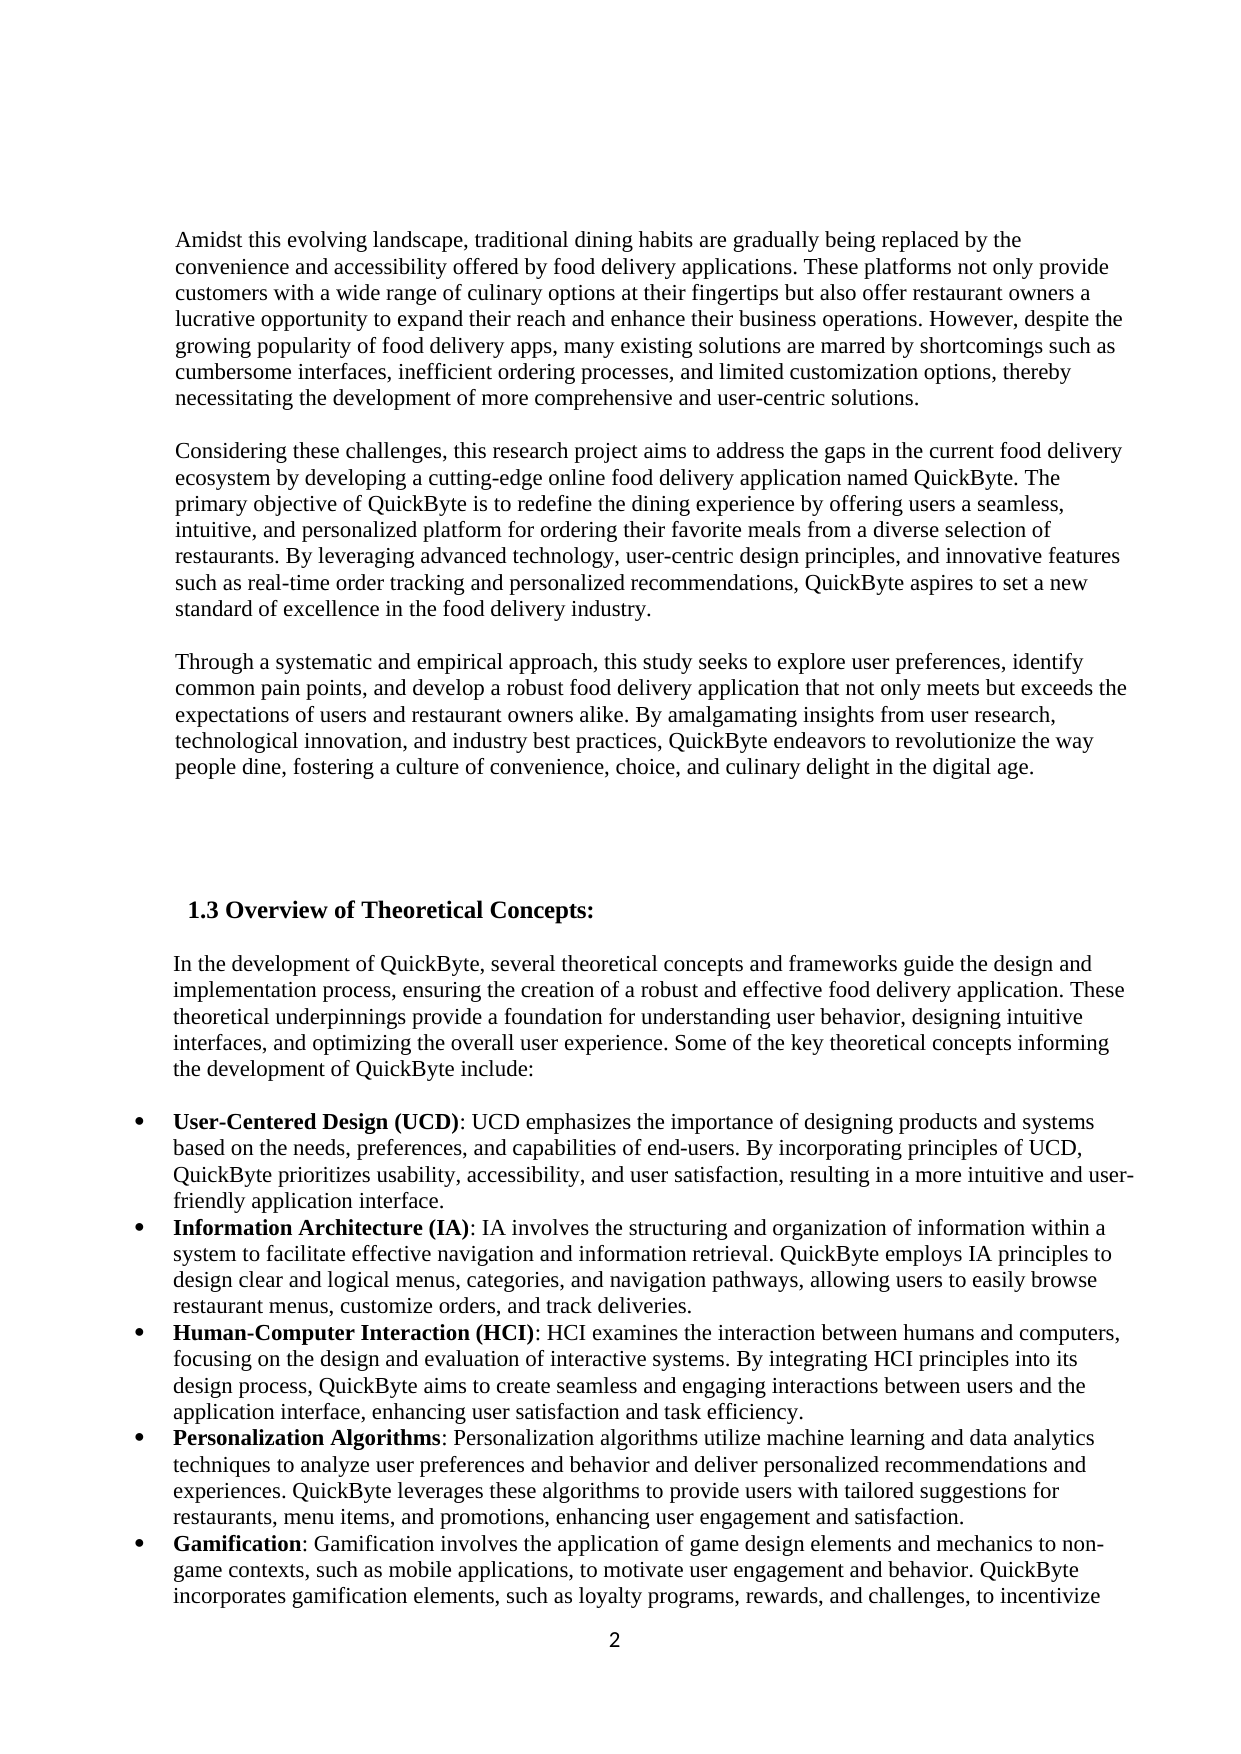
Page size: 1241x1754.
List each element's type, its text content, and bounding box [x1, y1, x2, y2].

text Considering these challenges, this research project aims to address the gaps in the current food delivery ecosystem by developing a cutting-edge online food delivery application named QuickByte. The primary objective of QuickByte is to redefine the dining experience by offering users a seamless, intuitive, and personalized platform for ordering their favorite meals from a diverse selection of restaurants. By leveraging advanced technology, user-centric design principles, and innovative features such as real-time order tracking and personalized recommendations, QuickByte aspires to set a new standard of excellence in the food delivery industry. [175, 437, 1138, 622]
text Through a systematic and empirical approach, this study seeks to explore user preferences, identify common pain points, and develop a robust food delivery application that not only meets but exceeds the expectations of users and restaurant owners alike. By amalgamating insights from user research, technological innovation, and industry best practices, QuickByte endeavors to revolutionize the way people dine, fostering a culture of convenience, choice, and culinary delight in the digital age. [175, 648, 1138, 780]
text Amidst this evolving landscape, traditional dining habits are gradually being replaced by the convenience and accessibility offered by food delivery applications. These platforms not only provide customers with a wide range of culinary options at their fingertips but also offer restaurant owners a lucrative opportunity to expand their reach and enhance their business operations. However, despite the growing popularity of food delivery apps, many existing solutions are marred by shortcomings such as cumbersome interfaces, inefficient ordering processes, and limited customization options, thereby necessitating the development of more comprehensive and user-centric solutions. [175, 226, 1138, 411]
list Overview of Theoretical Concepts: [187, 895, 1138, 924]
list Information Architecture (IA): IA involves the structuring and organization of information within a system to facilitate effective navigation and information retrieval. QuickByte employs IA principles to design clear and logical menus, categories, and navigation pathways, allowing users to easily browse restaurant menus, customize orders, and track deliveries. [135, 1213, 1140, 1319]
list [135, 1530, 1140, 1609]
text In the development of QuickByte, several theoretical concepts and frameworks guide the design and implementation process, ensuring the creation of a robust and effective food delivery application. These theoretical underpinnings provide a foundation for understanding user behavior, designing intuitive interfaces, and optimizing the overall user experience. Some of the key theoretical concepts informing the development of QuickByte include: [173, 924, 1140, 1108]
list Human-Computer Interaction (HCI): HCI examines the interaction between humans and computers, focusing on the design and evaluation of interactive systems. By integrating HCI principles into its design process, QuickByte aims to create seamless and engaging interactions between users and the application interface, enhancing user satisfaction and task efficiency. [135, 1319, 1140, 1424]
list Personalization Algorithms: Personalization algorithms utilize machine learning and data analytics techniques to analyze user preferences and behavior and deliver personalized recommendations and experiences. QuickByte leverages these algorithms to provide users with tailored suggestions for restaurants, menu items, and promotions, enhancing user engagement and satisfaction. [135, 1424, 1140, 1530]
list User-Centered Design (UCD): UCD emphasizes the importance of designing products and systems based on the needs, preferences, and capabilities of end-users. By incorporating principles of UCD, QuickByte prioritizes usability, accessibility, and user satisfaction, resulting in a more intuitive and user-friendly application interface. [135, 1108, 1140, 1213]
